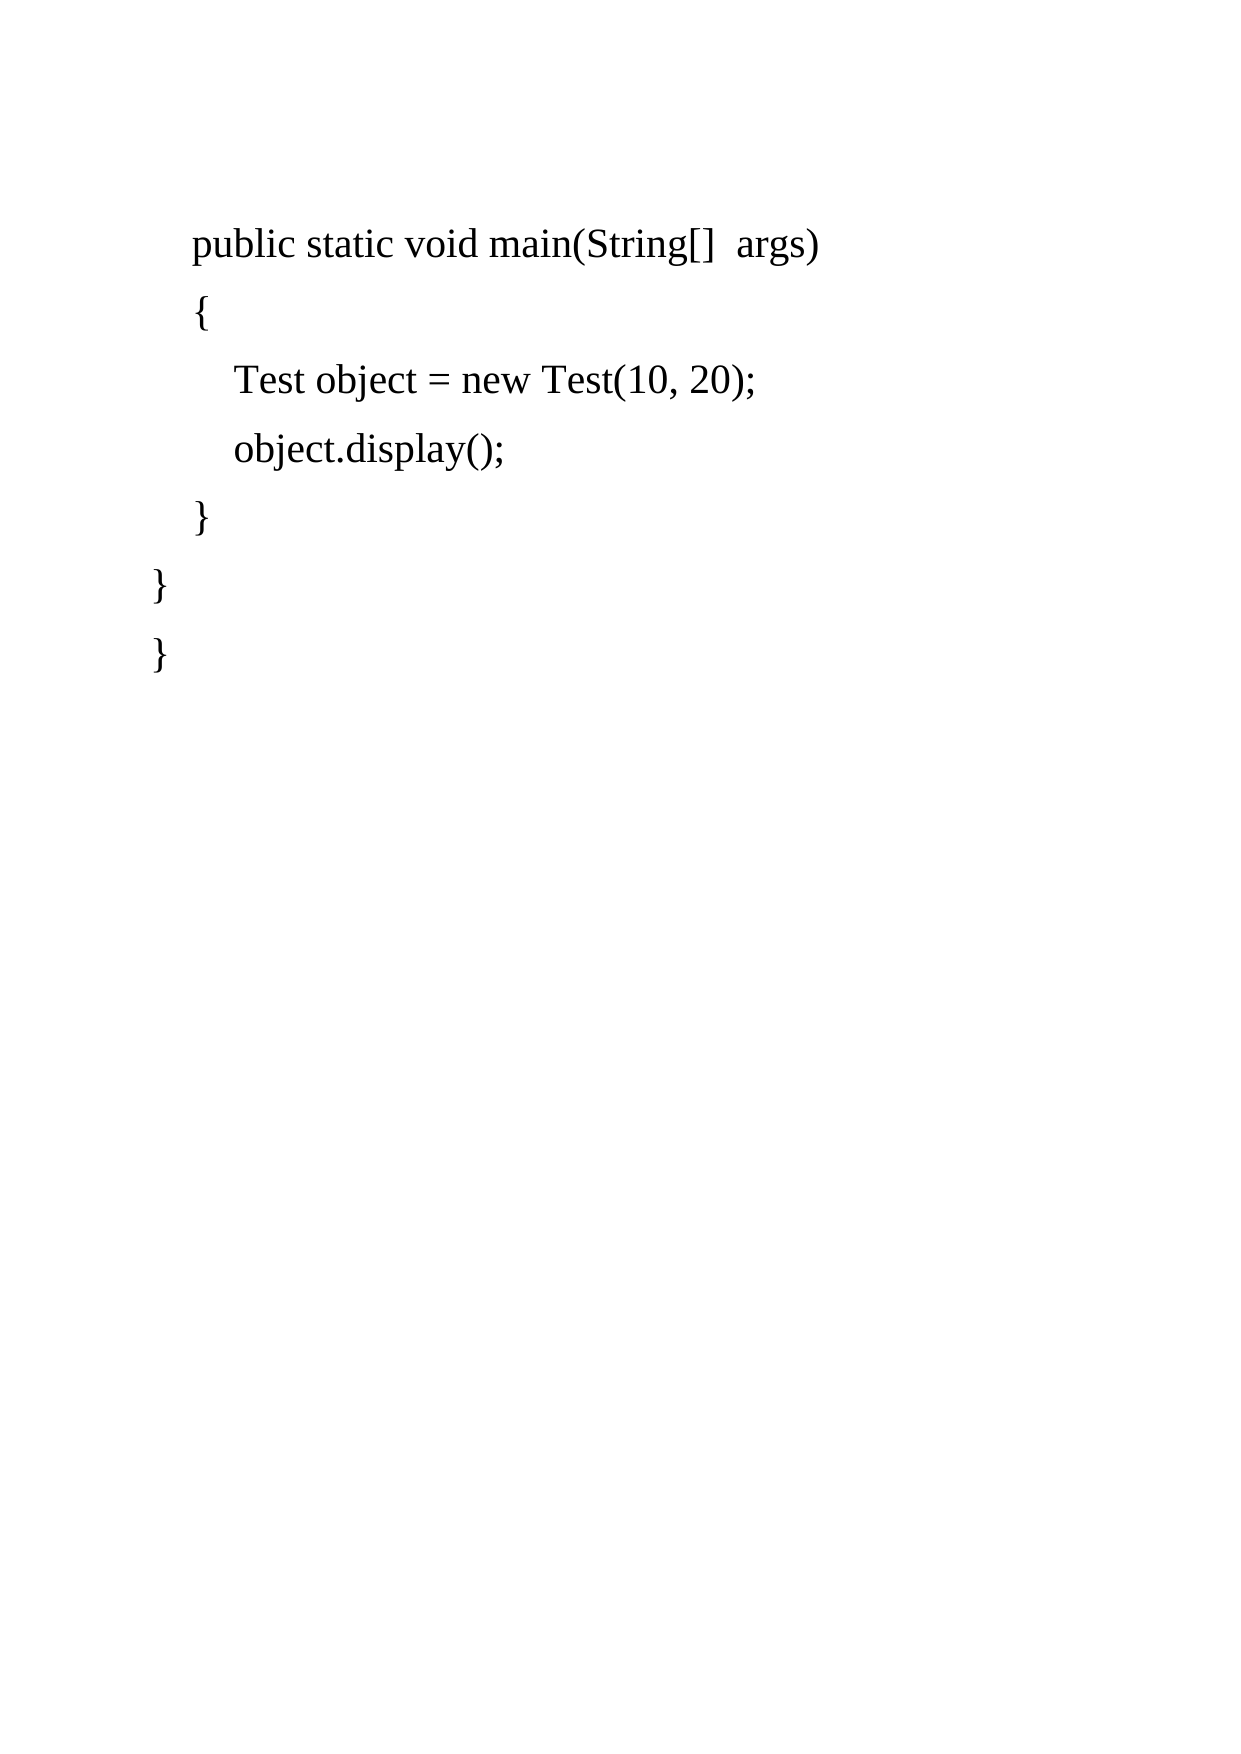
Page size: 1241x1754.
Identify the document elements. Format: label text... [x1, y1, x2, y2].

text Test object = new Test(10, 20); [150, 355, 1090, 403]
text { [150, 287, 1090, 334]
text public static void main(String[] args) [150, 218, 1090, 266]
text object.display(); [150, 423, 1090, 471]
text } [150, 628, 1090, 676]
text } [150, 560, 1090, 608]
text } [150, 492, 1090, 539]
